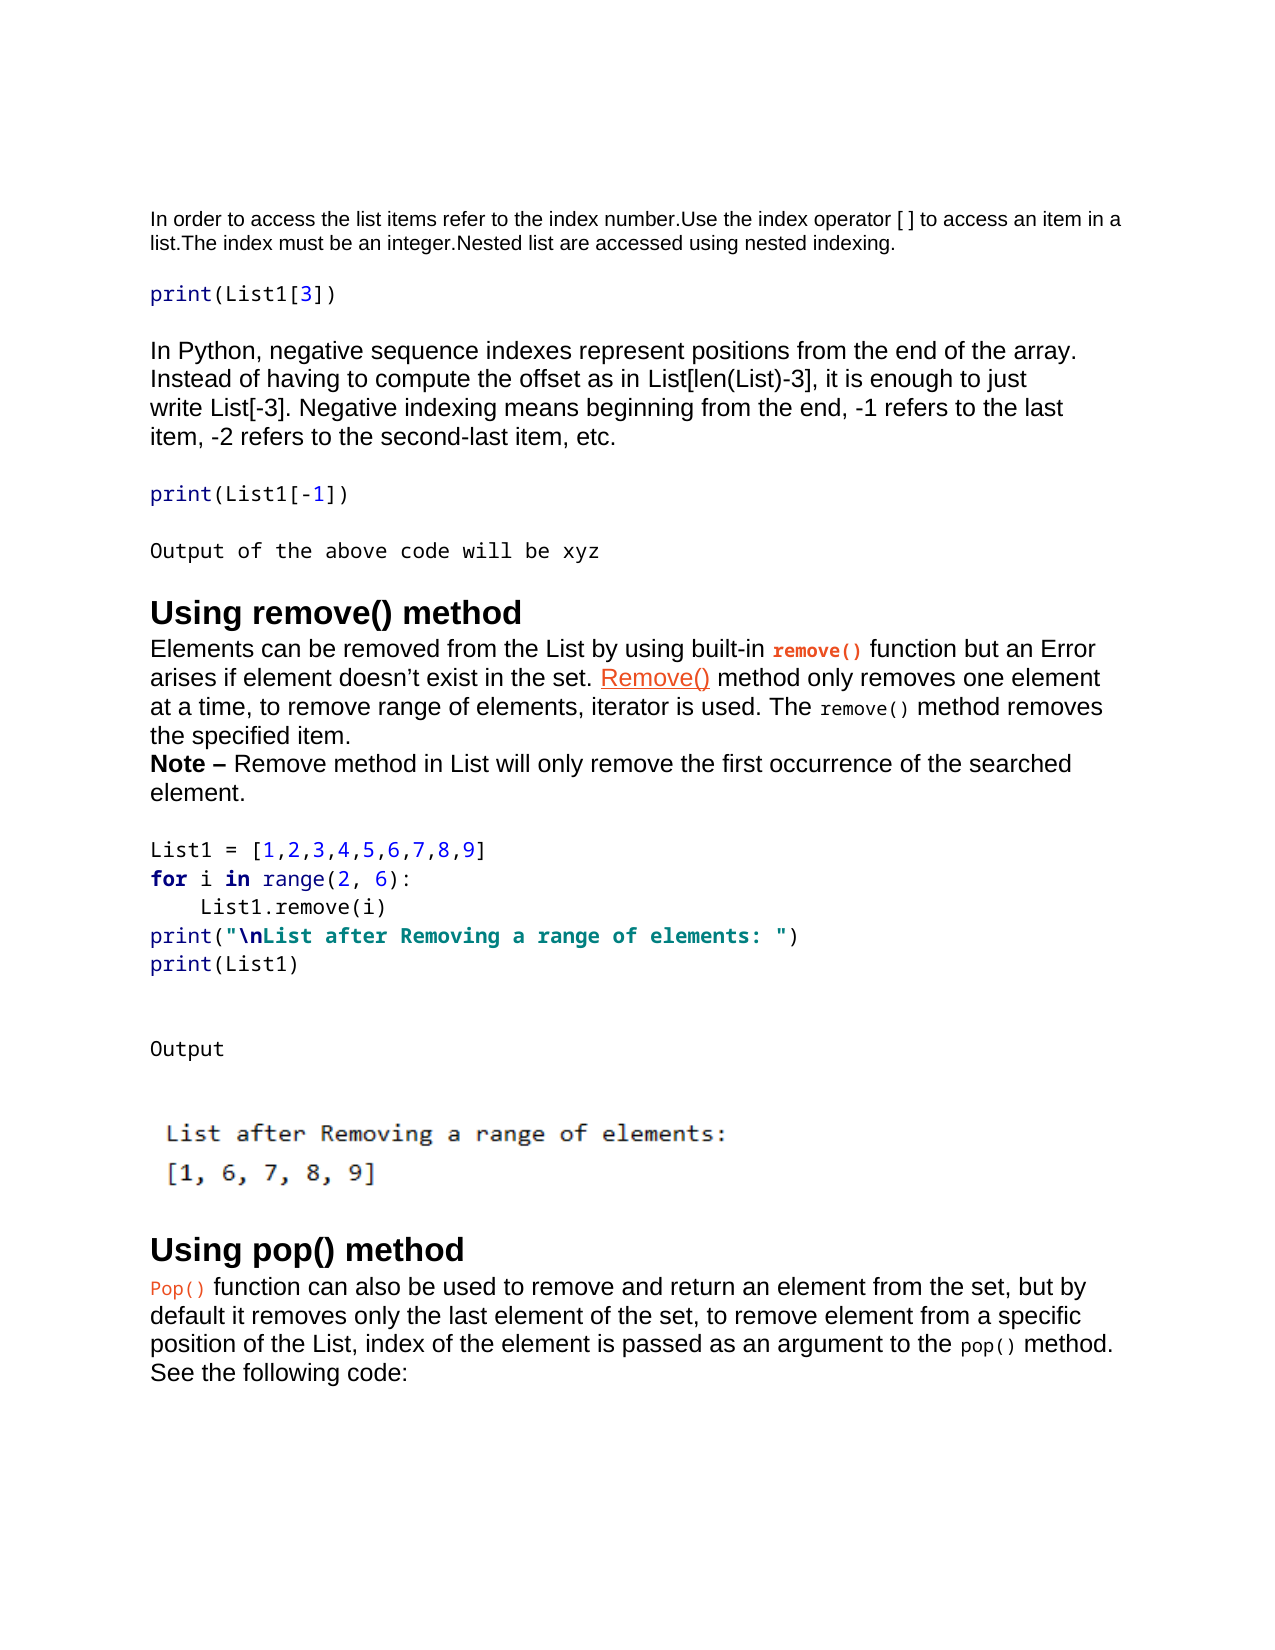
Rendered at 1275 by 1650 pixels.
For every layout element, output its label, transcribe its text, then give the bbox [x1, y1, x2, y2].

text print(List1[-1]) [150, 479, 1125, 507]
text Note – Remove method in List will only remove the first occurrence of the searched element. [150, 749, 1125, 807]
text Pop() function can also be used to remove and return an element from the set, but by default it removes only the last element of the set, to remove element from a specific position of the List, index of the element is passed as an argument to the pop() method. See the following code: [150, 1272, 1125, 1387]
text print(List1[3]) [150, 279, 1125, 307]
text List1 = [1,2,3,4,5,6,7,8,9] for i in range(2, 6): List1.remove(i) print("\nList after Removing a range of elements: ") print(List1) [150, 835, 1125, 978]
text Output [150, 1034, 1125, 1063]
picture [150, 1091, 829, 1231]
subtitle Using pop() method [150, 1230, 1125, 1269]
text In Python, negative sequence indexes represent positions from the end of the array. Instead of having to compute the offset as in List[len(List)-3], it is enough to just write List[-3]. Negative indexing means beginning from the end, -1 refers to the last item, -2 refers to the second-last item, etc. [150, 336, 1125, 451]
text Output of the above code will be xyz [150, 536, 1125, 564]
text Elements can be removed from the List by using built-in remove() function but an Error arises if element doesn’t exist in the set. Remove() method only removes one element at a time, to remove range of elements, iterator is used. The remove() method removes the specified item. [150, 634, 1125, 749]
subtitle Using remove() method [150, 593, 1125, 631]
